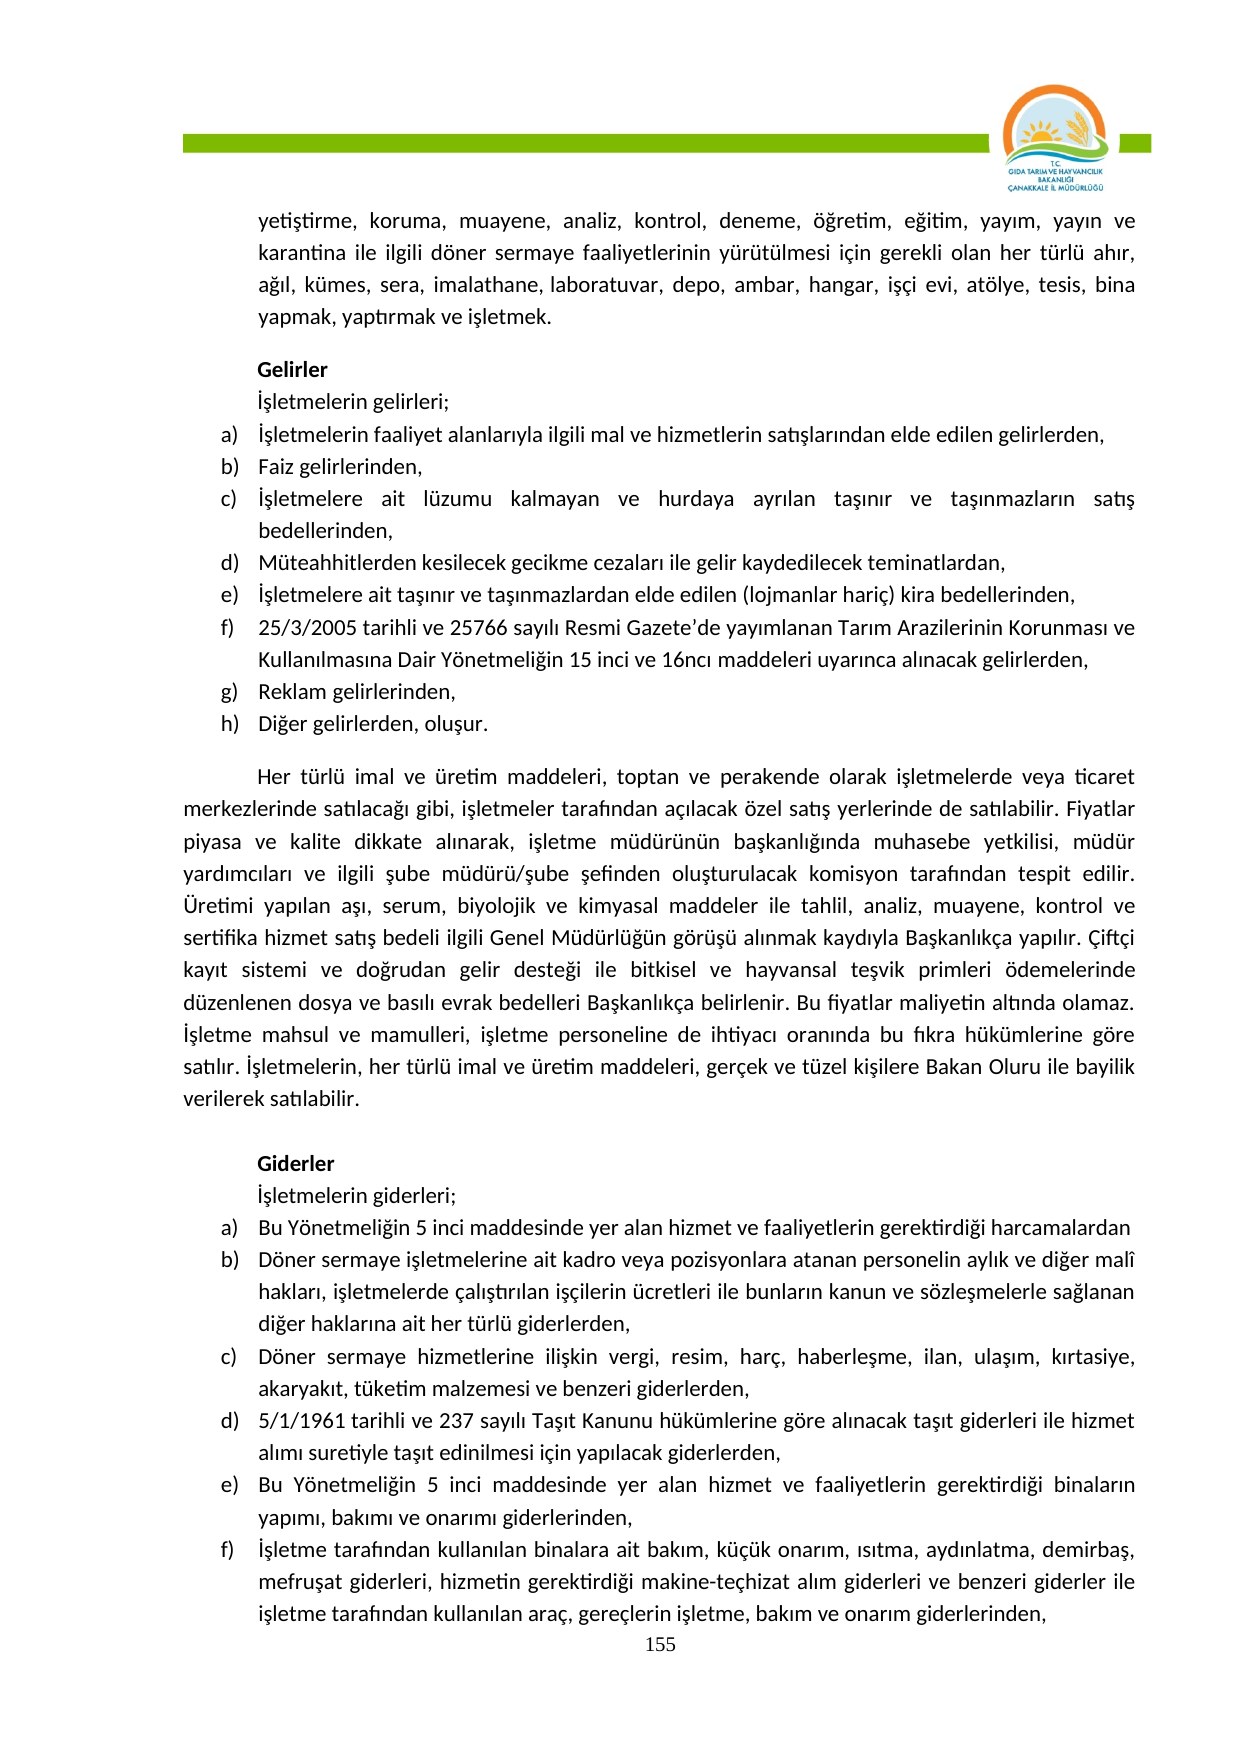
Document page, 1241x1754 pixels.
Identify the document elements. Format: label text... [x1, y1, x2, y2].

text Her türlü imal ve üretim maddeleri, toptan ve perakende olarak işletmelerde veya ticaret merkezlerinde satılacağı gibi, işletmeler tarafından açılacak özel satış yerlerinde de satılabilir. Fiyatlar piyasa ve kalite dikkate alınarak, işletme müdürünün başkanlığında muhasebe yetkilisi, müdür yardımcıları ve ilgili şube müdürü/şube şefinden oluşturulacak komisyon tarafından tespit edilir. Üretimi yapılan aşı, serum, biyolojik ve kimyasal maddeler ile tahlil, analiz, muayene, kontrol ve sertifika hizmet satış bedeli ilgili Genel Müdürlüğün görüşü alınmak kaydıyla Başkanlıkça yapılır. Çiftçi kayıt sistemi ve doğrudan gelir desteği ile bitkisel ve hayvansal teşvik primleri ödemelerinde düzenlenen dosya ve basılı evrak bedelleri Başkanlıkça belirlenir. Bu fiyatlar maliyetin altında olamaz. İşletme mahsul ve mamulleri, işletme personeline de ihtiyacı oranında bu fıkra hükümlerine göre satılır. İşletmelerin, her türlü imal ve üretim maddeleri, gerçek ve tüzel kişilere Bakan Oluru ile bayilik verilerek satılabilir. [183, 762, 1137, 1112]
list Döner sermaye işletmelerine ait kadro veya pozisyonlara atanan personelin aylık ve diğer malî hakları, işletmelerde çalıştırılan işçilerin ücretleri ile bunların kanun ve sözleşmelerle sağlanan diğer haklarına ait her türlü giderlerden, [221, 1245, 1137, 1338]
list İşletme tarafından kullanılan binalara ait bakım, küçük onarım, ısıtma, aydınlatma, demirbaş, mefruşat giderleri, hizmetin gerektirdiği makine-teçhizat alım giderleri ve benzeri giderler ile işletme tarafından kullanılan araç, gereçlerin işletme, bakım ve onarım giderlerinden, [221, 1535, 1137, 1627]
text Giderler [183, 1149, 1137, 1177]
list 25/3/2005 tarihli ve 25766 sayılı Resmi Gazete’de yayımlanan Tarım Arazilerinin Korunması ve Kullanılmasına Dair Yönetmeliğin 15 inci ve 16ncı maddeleri uyarınca alınacak gelirlerden, [221, 613, 1137, 673]
list İşletmelere ait taşınır ve taşınmazlardan elde edilen (lojmanlar hariç) kira bedellerinden, [221, 581, 1137, 609]
list Diğer gelirlerden, oluşur. [221, 709, 1137, 737]
text İşletmelerin gelirleri; [183, 387, 1137, 416]
text İşletmelerin giderleri; [183, 1181, 1137, 1209]
list İşletmelere ait lüzumu kalmayan ve hurdaya ayrılan taşınır ve taşınmazların satış bedellerinden, [221, 484, 1137, 544]
list 5/1/1961 tarihli ve 237 sayılı Taşıt Kanunu hükümlerine göre alınacak taşıt giderleri ile hizmet alımı suretiyle taşıt edinilmesi için yapılacak giderlerden, [221, 1406, 1137, 1466]
list Bu Yönetmeliğin 5 inci maddesinde yer alan hizmet ve faaliyetlerin gerektirdiği binaların yapımı, bakımı ve onarımı giderlerinden, [221, 1471, 1137, 1531]
text Gelirler [183, 355, 1137, 383]
list Reklam gelirlerinden, [221, 677, 1137, 705]
picture [183, 73, 1152, 206]
list Bu Yönetmeliğin 5 inci maddesinde yer alan hizmet ve faaliyetlerin gerektirdiği harcamalardan [221, 1213, 1137, 1241]
list İşletmelerin faaliyet alanlarıyla ilgili mal ve hizmetlerin satışlarından elde edilen gelirlerden, [221, 420, 1137, 448]
list Müteahhitlerden kesilecek gecikme cezaları ile gelir kaydedilecek teminatlardan, [221, 548, 1137, 576]
list Döner sermaye hizmetlerine ilişkin vergi, resim, harç, haberleşme, ilan, ulaşım, kırtasiye, akaryakıt, tüketim malzemesi ve benzeri giderlerden, [221, 1342, 1137, 1402]
list Faiz gelirlerinden, [221, 452, 1137, 480]
